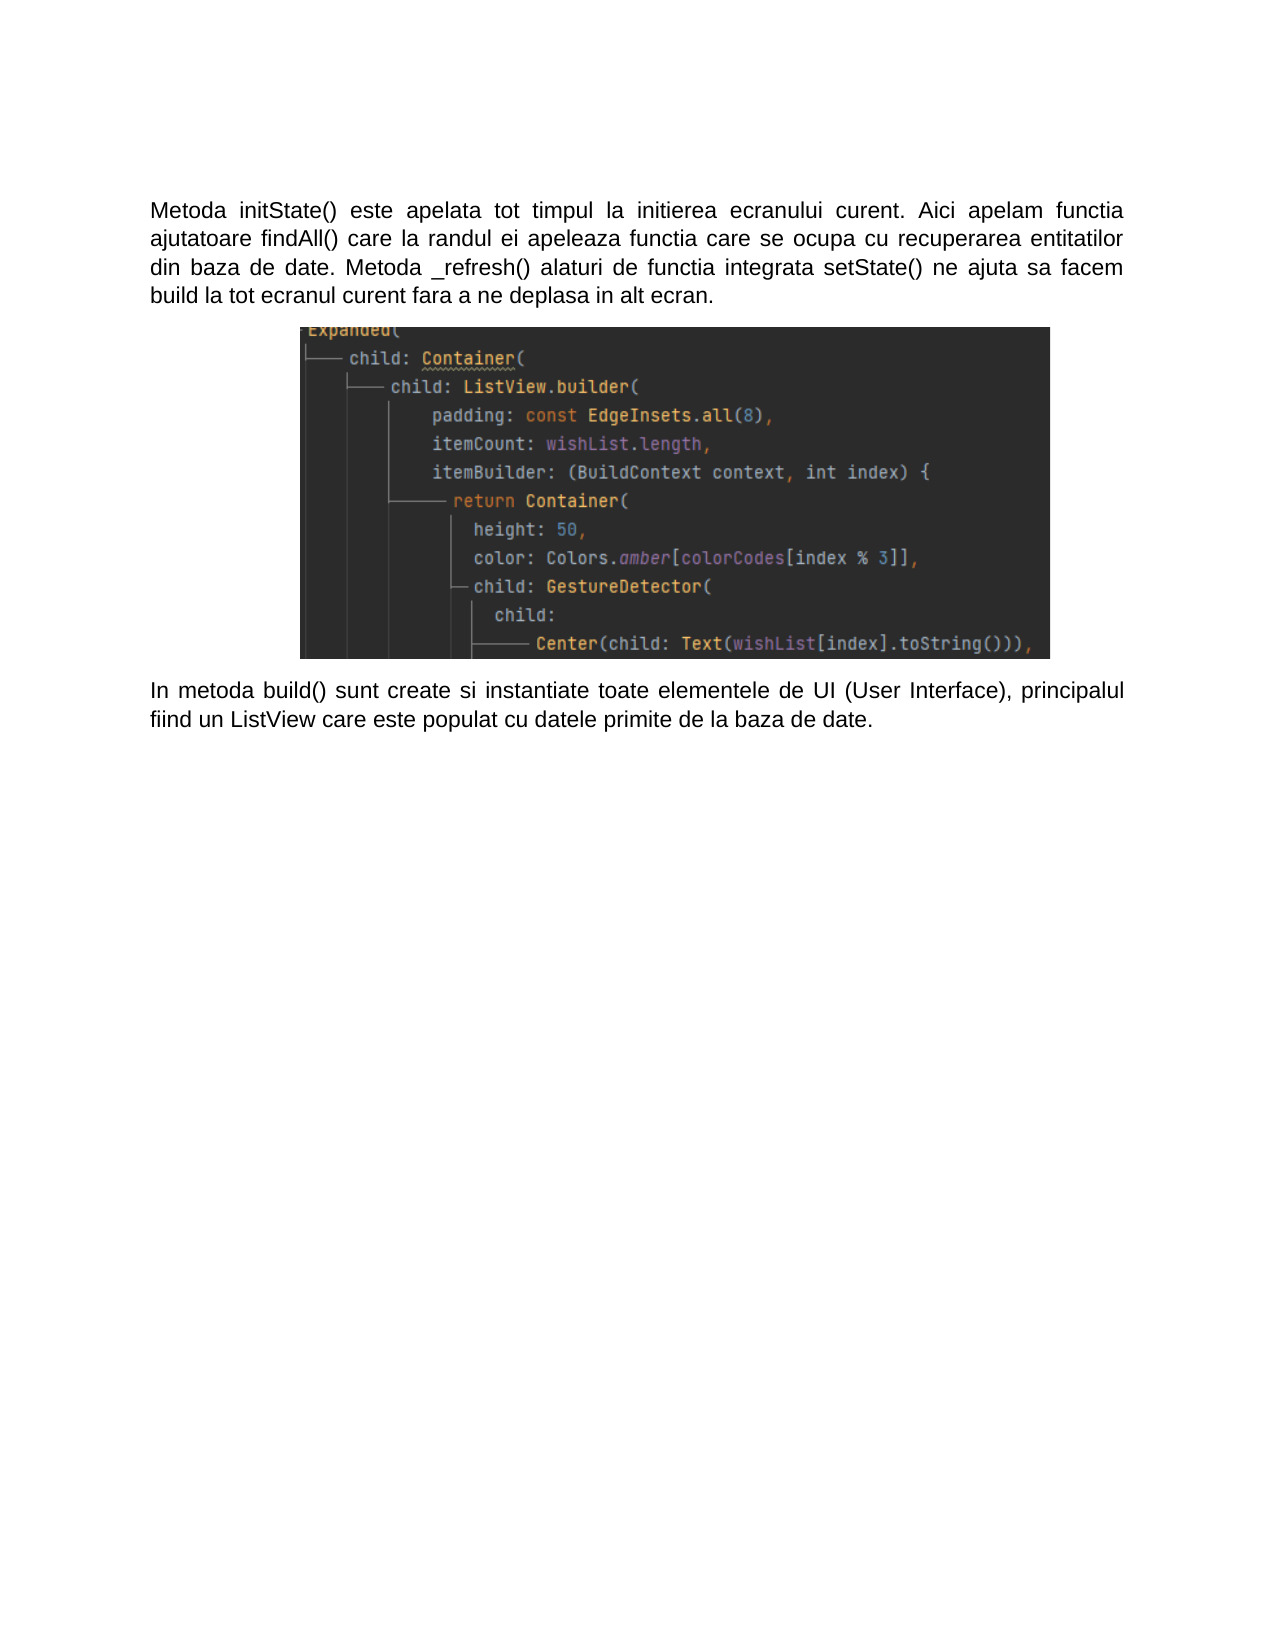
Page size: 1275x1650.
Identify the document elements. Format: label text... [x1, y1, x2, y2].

text Metoda initState() este apelata tot timpul la initierea ecranului curent. Aici apelam functia ajutatoare findAll() care la randul ei apeleaza functia care se ocupa cu recuperarea entitatilor din baza de date. Metoda _refresh() alaturi de functia integrata setState() ne ajuta sa facem build la tot ecranul curent fara a ne deplasa in alt ecran. [150, 197, 1125, 308]
text In metoda build() sunt create si instantiate toate elementele de UI (User Interface), principalul fiind un ListView care este populat cu datele primite de la baza de date. [150, 677, 1125, 732]
